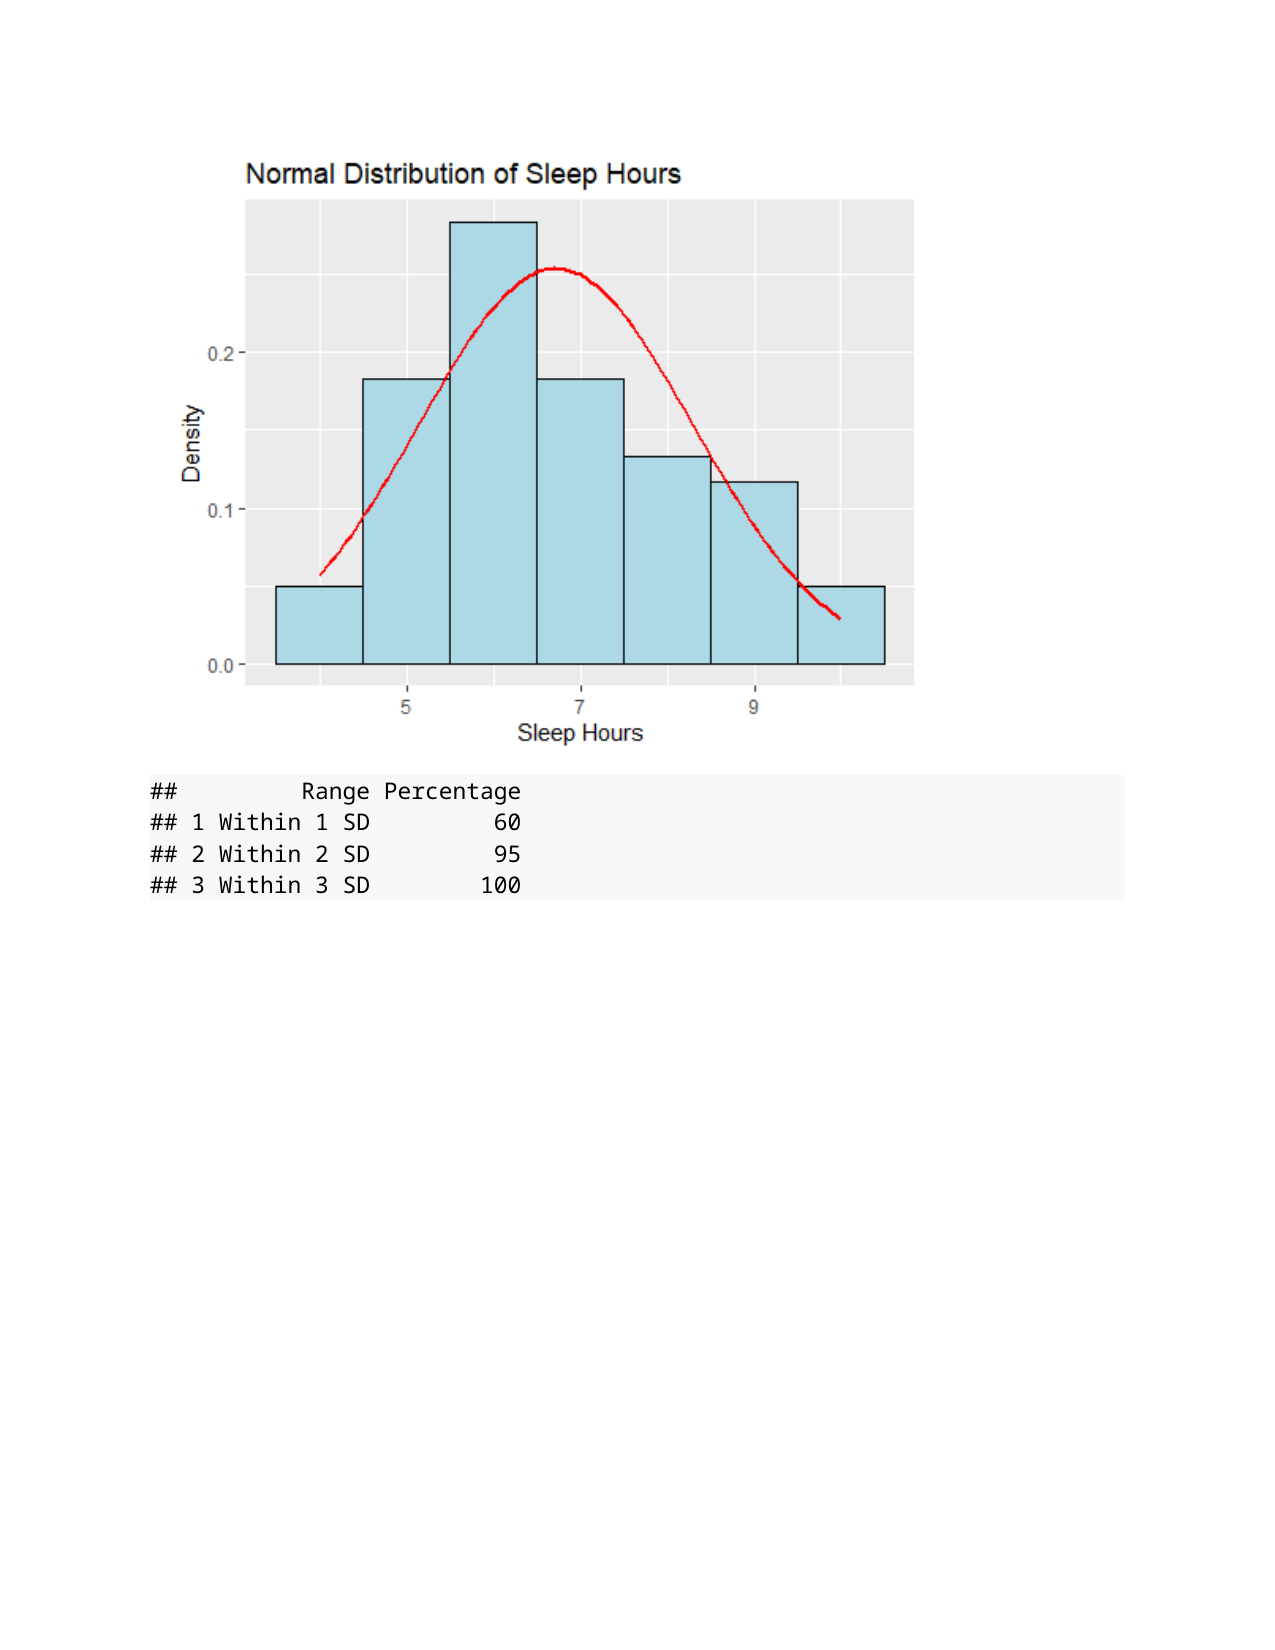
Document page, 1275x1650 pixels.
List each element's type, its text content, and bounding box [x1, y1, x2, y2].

picture [168, 150, 927, 757]
text ## Range Percentage ## 1 Within 1 SD 60 ## 2 Within 2 SD 95 ## 3 Within 3 SD 100 [150, 775, 1125, 900]
